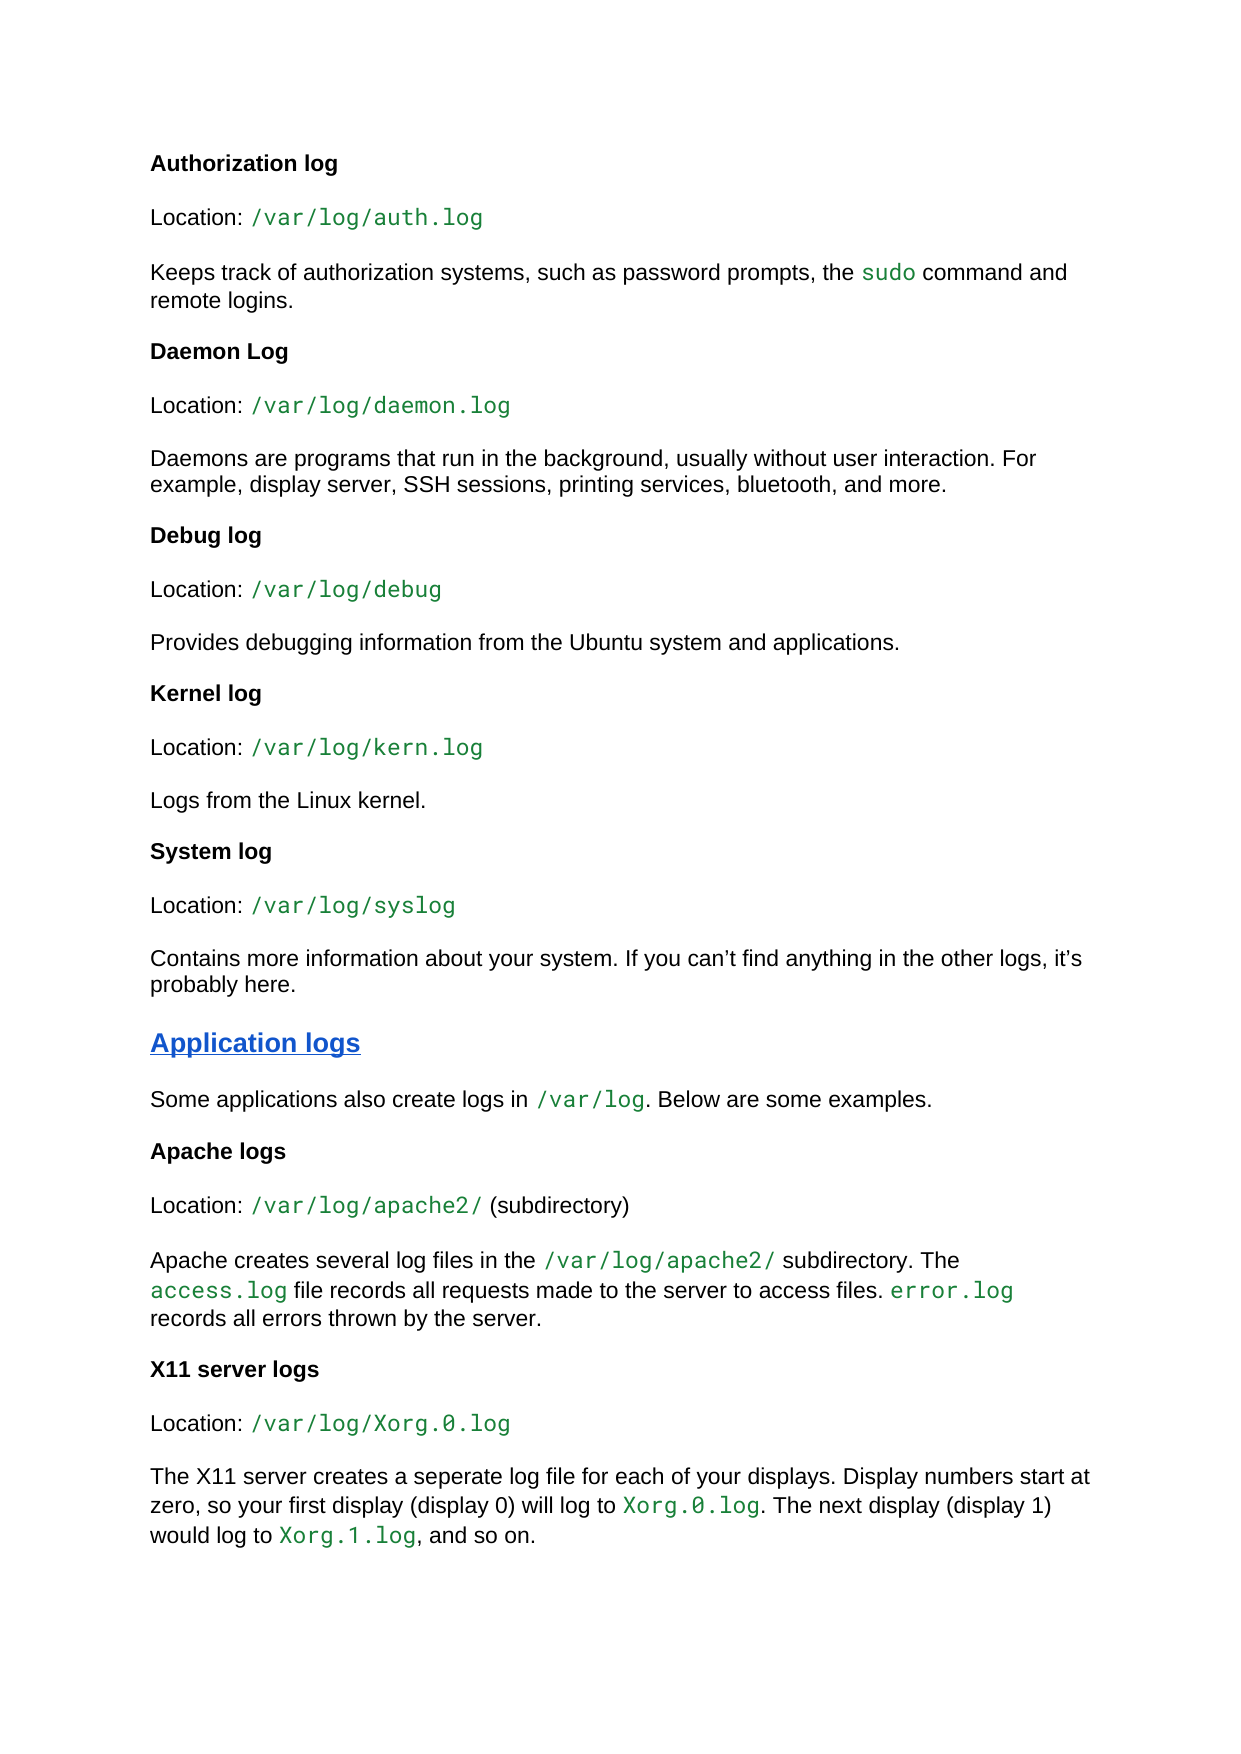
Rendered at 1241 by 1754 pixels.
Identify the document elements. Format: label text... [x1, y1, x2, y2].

subtitle Apache logs [150, 1138, 1090, 1164]
text Logs from the Linux kernel. [150, 787, 1090, 813]
text The X11 server creates a seperate log file for each of your displays. Display numbers start at zero, so your first display (display 0) will log to Xorg.0.log. The next display (display 1) would log to Xorg.1.log, and so on. [150, 1463, 1090, 1550]
subtitle Kernel log [150, 680, 1090, 707]
text Provides debugging information from the Ubuntu system and applications. [150, 629, 1090, 655]
text Location: /var/log/apache2/ (subdirectory) [150, 1189, 1090, 1220]
subtitle Authorization log [150, 150, 1090, 176]
subtitle System log [150, 838, 1090, 864]
text Location: /var/log/syslog [150, 889, 1090, 920]
text Apache creates several log files in the /var/log/apache2/ subdirectory. The access.log file records all requests made to the server to access files. error.log records all errors thrown by the server. [150, 1245, 1090, 1331]
text Keeps track of authorization systems, such as password prompts, the sudo command and remote logins. [150, 257, 1090, 313]
subtitle X11 server logs [150, 1356, 1090, 1383]
text Some applications also create logs in /var/log. Below are some examples. [150, 1083, 1090, 1113]
subtitle Daemon Log [150, 338, 1090, 364]
text Daemons are programs that run in the background, usually without user interaction. For example, display server, SSH sessions, printing services, bluetooth, and more. [150, 445, 1090, 497]
text Location: /var/log/debug [150, 574, 1090, 604]
subtitle Debug log [150, 522, 1090, 549]
text Location: /var/log/daemon.log [150, 389, 1090, 420]
text Location: /var/log/auth.log [150, 201, 1090, 232]
subtitle Application logs [150, 1027, 1090, 1058]
text Contains more information about your system. If you can’t find anything in the other logs, it’s probably here. [150, 945, 1090, 997]
text Location: /var/log/kern.log [150, 732, 1090, 762]
text Location: /var/log/Xorg.0.log [150, 1408, 1090, 1438]
